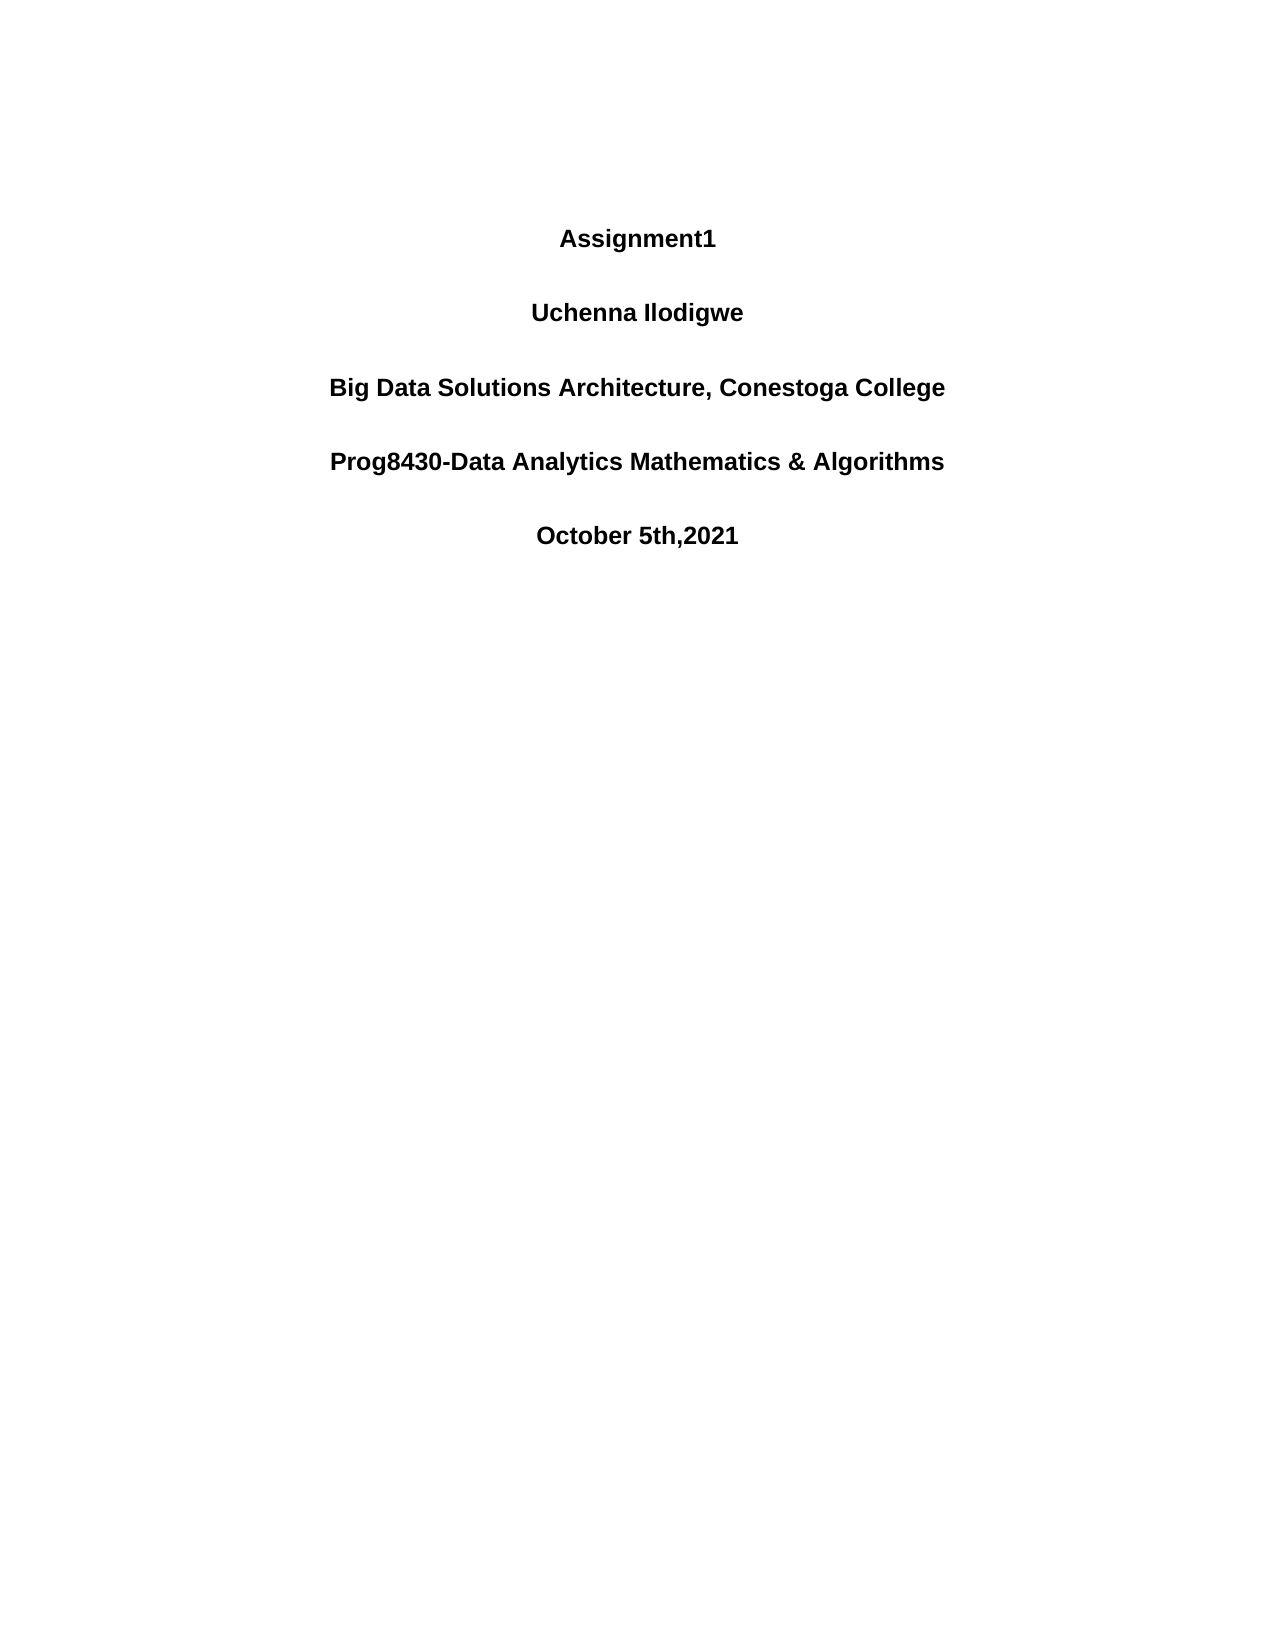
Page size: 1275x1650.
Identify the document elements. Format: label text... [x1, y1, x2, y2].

text Prog8430-Data Analytics Mathematics & Algorithms [150, 447, 1125, 475]
text Big Data Solutions Architecture, Conestoga College [150, 372, 1125, 401]
text Uchenna Ilodigwe [150, 298, 1125, 327]
text October 5th,2021 [150, 521, 1125, 549]
text Assignment1 [150, 224, 1125, 253]
